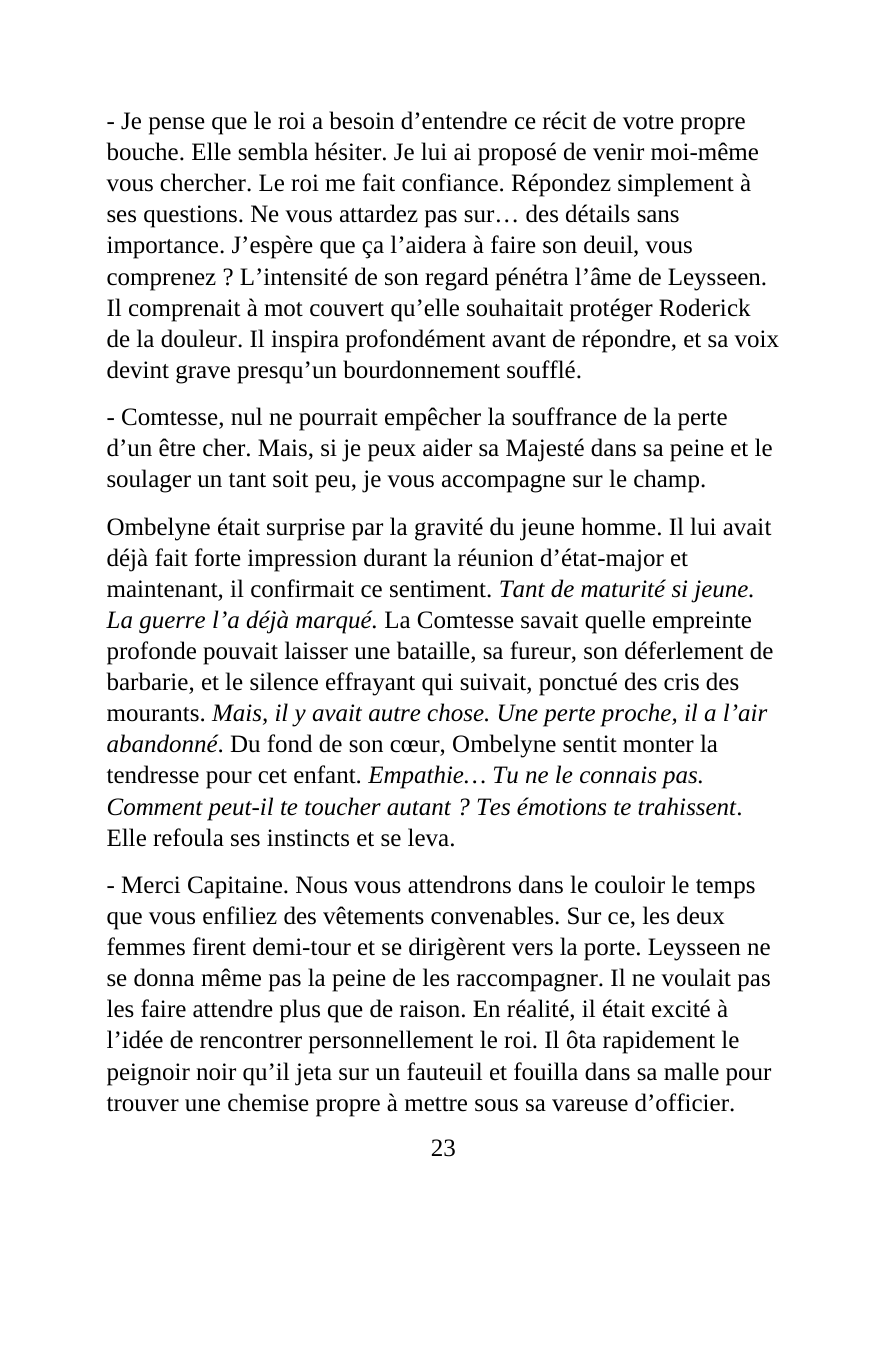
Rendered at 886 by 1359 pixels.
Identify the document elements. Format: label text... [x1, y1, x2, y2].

text - Comtesse, nul ne pourrait empêcher la souffrance de la perte d’un être cher. Mais, si je peux aider sa Majesté dans sa peine et le soulager un tant soit peu, je vous accompagne sur le champ. [106, 402, 779, 493]
text Ombelyne était surprise par la gravité du jeune homme. Il lui avait déjà fait forte impression durant la réunion d’état-major et maintenant, il confirmait ce sentiment. Tant de maturité si jeune. La guerre l’a déjà marqué. La Comtesse savait quelle empreinte profonde pouvait laisser une bataille, sa fureur, son déferlement de barbarie, et le silence effrayant qui suivait, ponctué des cris des mourants. Mais, il y avait autre chose. Une perte proche, il a l’air abandonné. Du fond de son cœur, Ombelyne sentit monter la tendresse pour cet enfant. Empathie… Tu ne le connais pas. Comment peut-il te toucher autant ? Tes émotions te trahissent. Elle refoula ses instincts et se leva. [106, 512, 779, 851]
text - Je pense que le roi a besoin d’entendre ce récit de votre propre bouche. Elle sembla hésiter. Je lui ai proposé de venir moi-même vous chercher. Le roi me fait confiance. Répondez simplement à ses questions. Ne vous attardez pas sur… des détails sans importance. J’espère que ça l’aidera à faire son deuil, vous comprenez ? L’intensité de son regard pénétra l’âme de Leysseen. Il comprenait à mot couvert qu’elle souhaitait protéger Roderick de la douleur. Il inspira profondément avant de répondre, et sa voix devint grave presqu’un bourdonnement soufflé. [106, 106, 779, 383]
